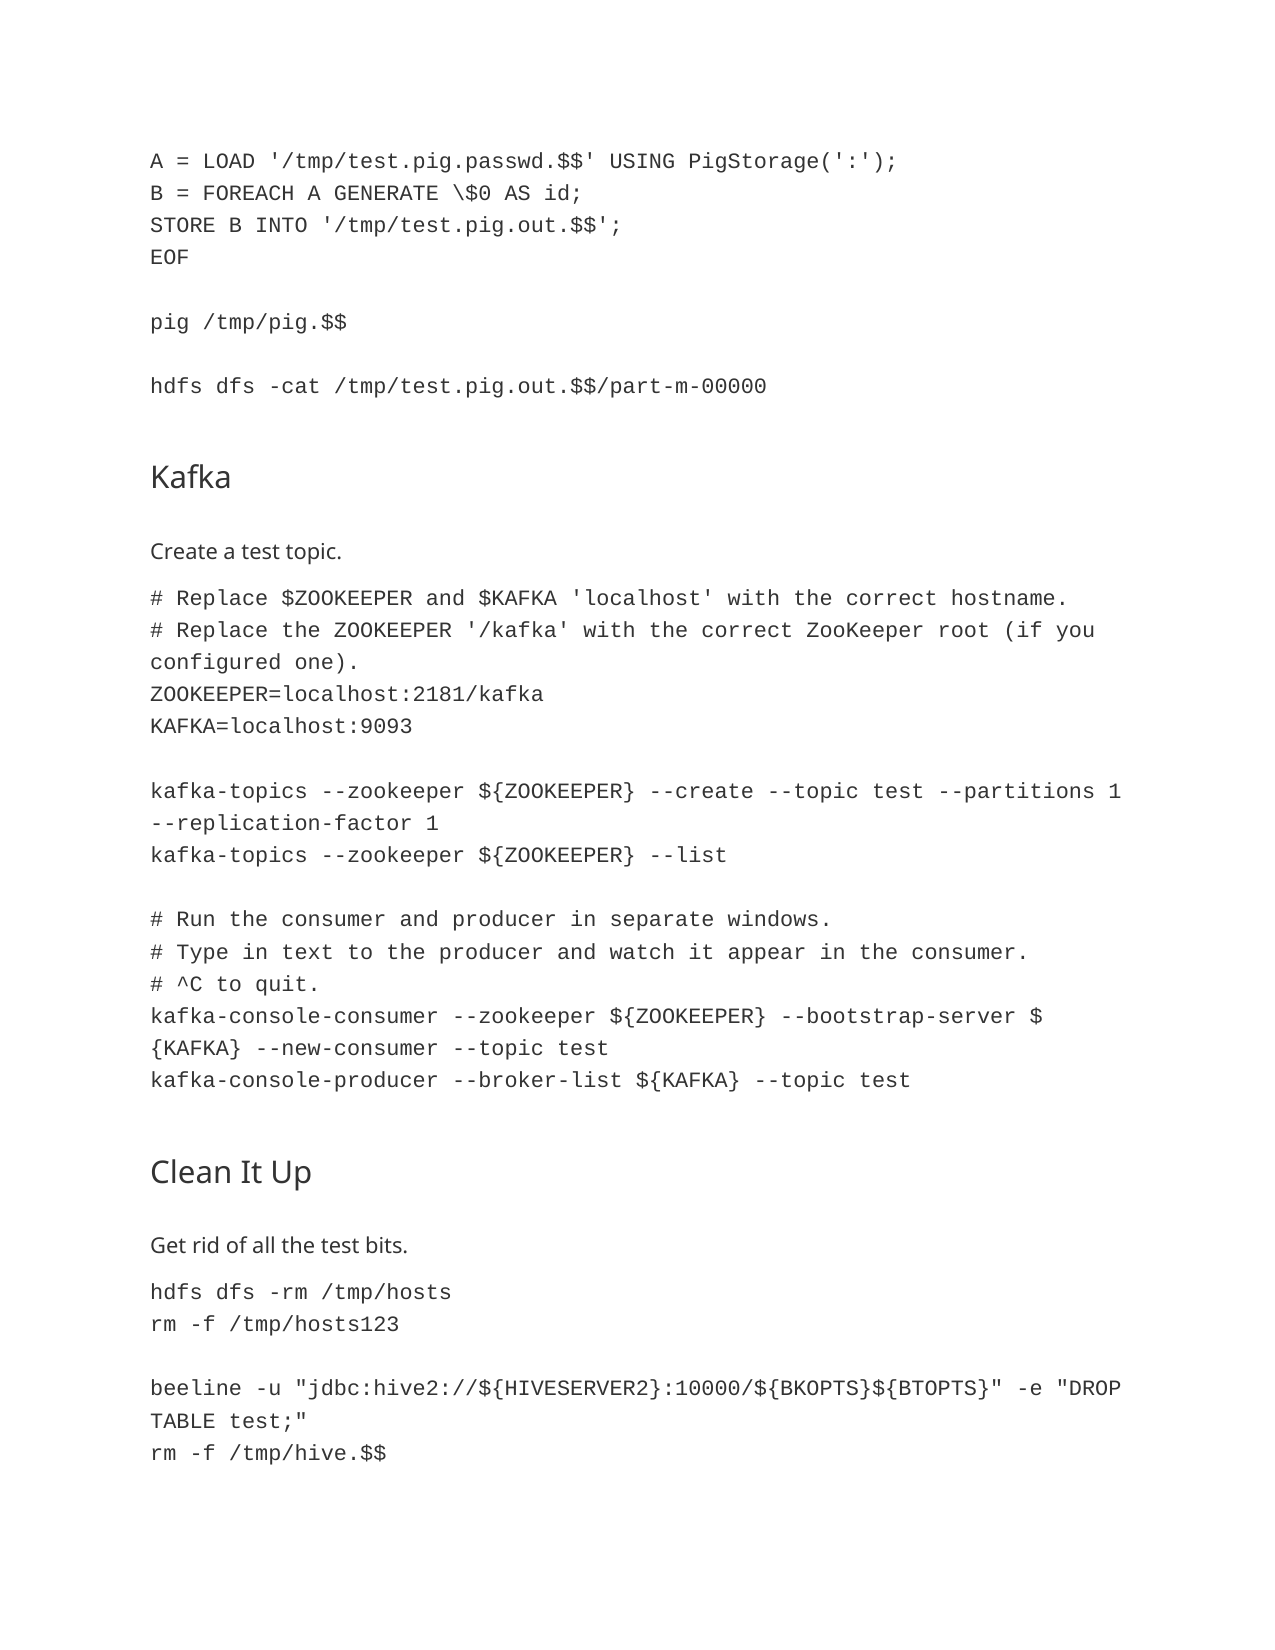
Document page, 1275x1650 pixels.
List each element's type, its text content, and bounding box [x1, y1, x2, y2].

subtitle Clean It Up [150, 1150, 1125, 1192]
text # Replace $ZOOKEEPER and $KAFKA 'localhost' with the correct hostname. # Replace the ZOOKEEPER '/kafka' with the correct ZooKeeper root (if you configured one). ZOOKEEPER=localhost:2181/kafka KAFKA=localhost:9093 kafka-topics --zookeeper ${ZOOKEEPER} --create --topic test --partitions 1 --replication-factor 1 kafka-topics --zookeeper ${ZOOKEEPER} --list # Run the consumer and producer in separate windows. # Type in text to the producer and watch it appear in the consumer. # ^C to quit. kafka-console-consumer --zookeeper ${ZOOKEEPER} --bootstrap-server ${KAFKA} --new-consumer --topic test kafka-console-producer --broker-list ${KAFKA} --topic test [150, 587, 1125, 1094]
text Create a test topic. [150, 536, 1125, 566]
text Get rid of all the test bits. [150, 1230, 1125, 1260]
subtitle Kafka [150, 455, 1125, 498]
